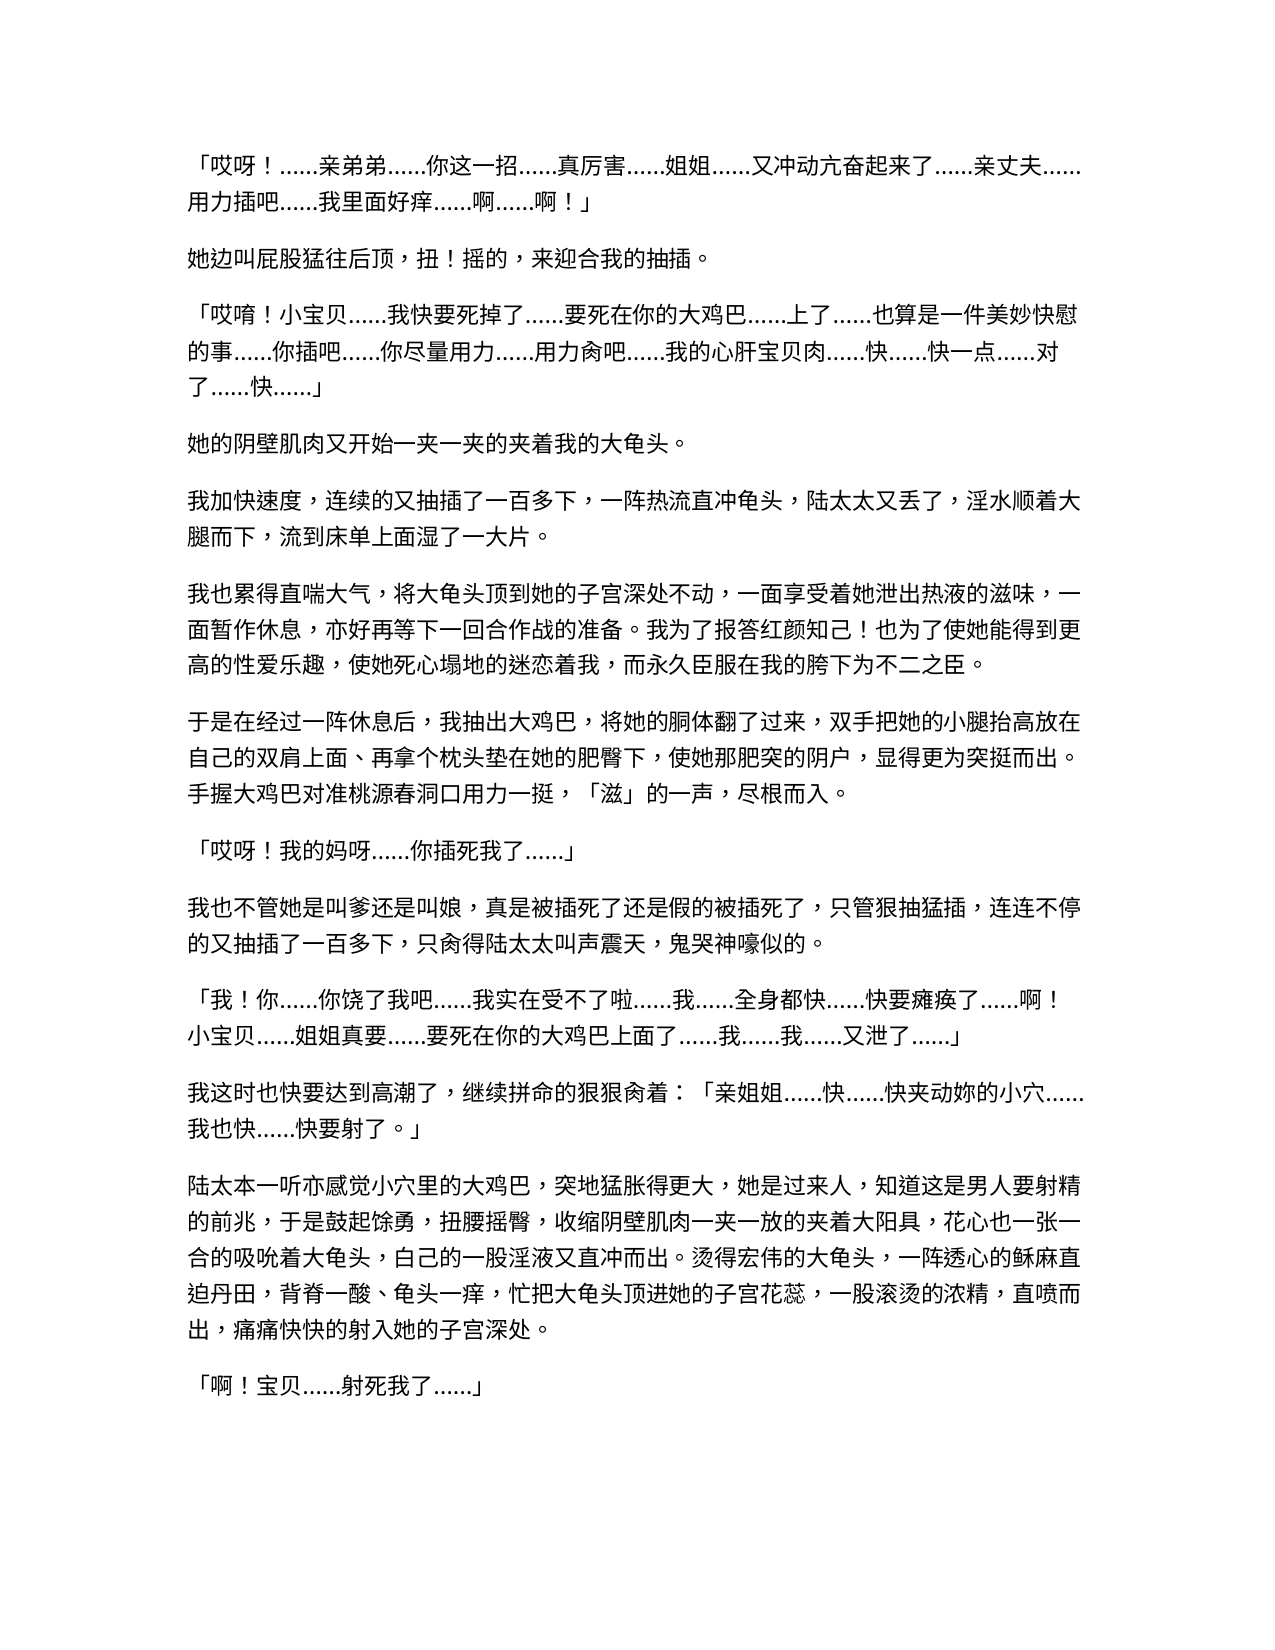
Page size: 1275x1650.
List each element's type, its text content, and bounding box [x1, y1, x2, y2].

text 「哎唷！小宝贝……我快要死掉了……要死在你的大鸡巴……上了……也算是一件美妙快慰的事……你插吧……你尽量用力……用力肏吧……我的心肝宝贝肉……快……快一点……对了……快……」 [187, 299, 1087, 403]
text 她的阴壁肌肉又开始一夹一夹的夹着我的大龟头。 [187, 428, 1087, 459]
text 我也累得直喘大气，将大龟头顶到她的子宫深处不动，一面享受着她泄出热液的滋味，一面暂作休息，亦好再等下一回合作战的准备。我为了报答红颜知己！也为了使她能得到更高的性爱乐趣，使她死心塌地的迷恋着我，而永久臣服在我的胯下为不二之臣。 [187, 578, 1087, 681]
text 我也不管她是叫爹还是叫娘，真是被插死了还是假的被插死了，只管狠抽猛插，连连不停的又抽插了一百多下，只肏得陆太太叫声震天，鬼哭神嚎似的。 [187, 892, 1087, 959]
text 我加快速度，连续的又抽插了一百多下，一阵热流直冲龟头，陆太太又丢了，淫水顺着大腿而下，流到床单上面湿了一大片。 [187, 485, 1087, 552]
text 于是在经过一阵休息后，我抽出大鸡巴，将她的胴体翻了过来，双手把她的小腿抬高放在自己的双肩上面、再拿个枕头垫在她的肥臀下，使她那肥突的阴户，显得更为突挺而出。手握大鸡巴对准桃源春洞口用力一挺，「滋」的一声，尽根而入。 [187, 706, 1087, 809]
text 她边叫屁股猛往后顶，扭！摇的，来迎合我的抽插。 [187, 243, 1087, 274]
text 「哎呀！我的妈呀……你插死我了……」 [187, 835, 1087, 866]
text 「哎呀！……亲弟弟……你这一招……真厉害……姐姐……又冲动亢奋起来了……亲丈夫……用力插吧……我里面好痒……啊……啊！」 [187, 150, 1087, 217]
text 「啊！宝贝……射死我了……」 [187, 1370, 1087, 1402]
text 「我！你……你饶了我吧……我实在受不了啦……我……全身都快……快要瘫痪了……啊！小宝贝……姐姐真要……要死在你的大鸡巴上面了……我……我……又泄了……」 [187, 984, 1087, 1052]
text 陆太本一听亦感觉小穴里的大鸡巴，突地猛胀得更大，她是过来人，知道这是男人要射精的前兆，于是鼓起馀勇，扭腰摇臀，收缩阴壁肌肉一夹一放的夹着大阳具，花心也一张一合的吸吮着大龟头，白己的一股淫液又直冲而出。烫得宏伟的大龟头，一阵透心的稣麻直迫丹田，背脊一酸、龟头一痒，忙把大龟头顶进她的子宫花蕊，一股滚烫的浓精，直喷而出，痛痛快快的射入她的子宫深处。 [187, 1170, 1087, 1345]
text 我这时也快要达到高潮了，继续拼命的狠狠肏着：「亲姐姐……快……快夹动妳的小穴……我也快……快要射了。」 [187, 1077, 1087, 1144]
